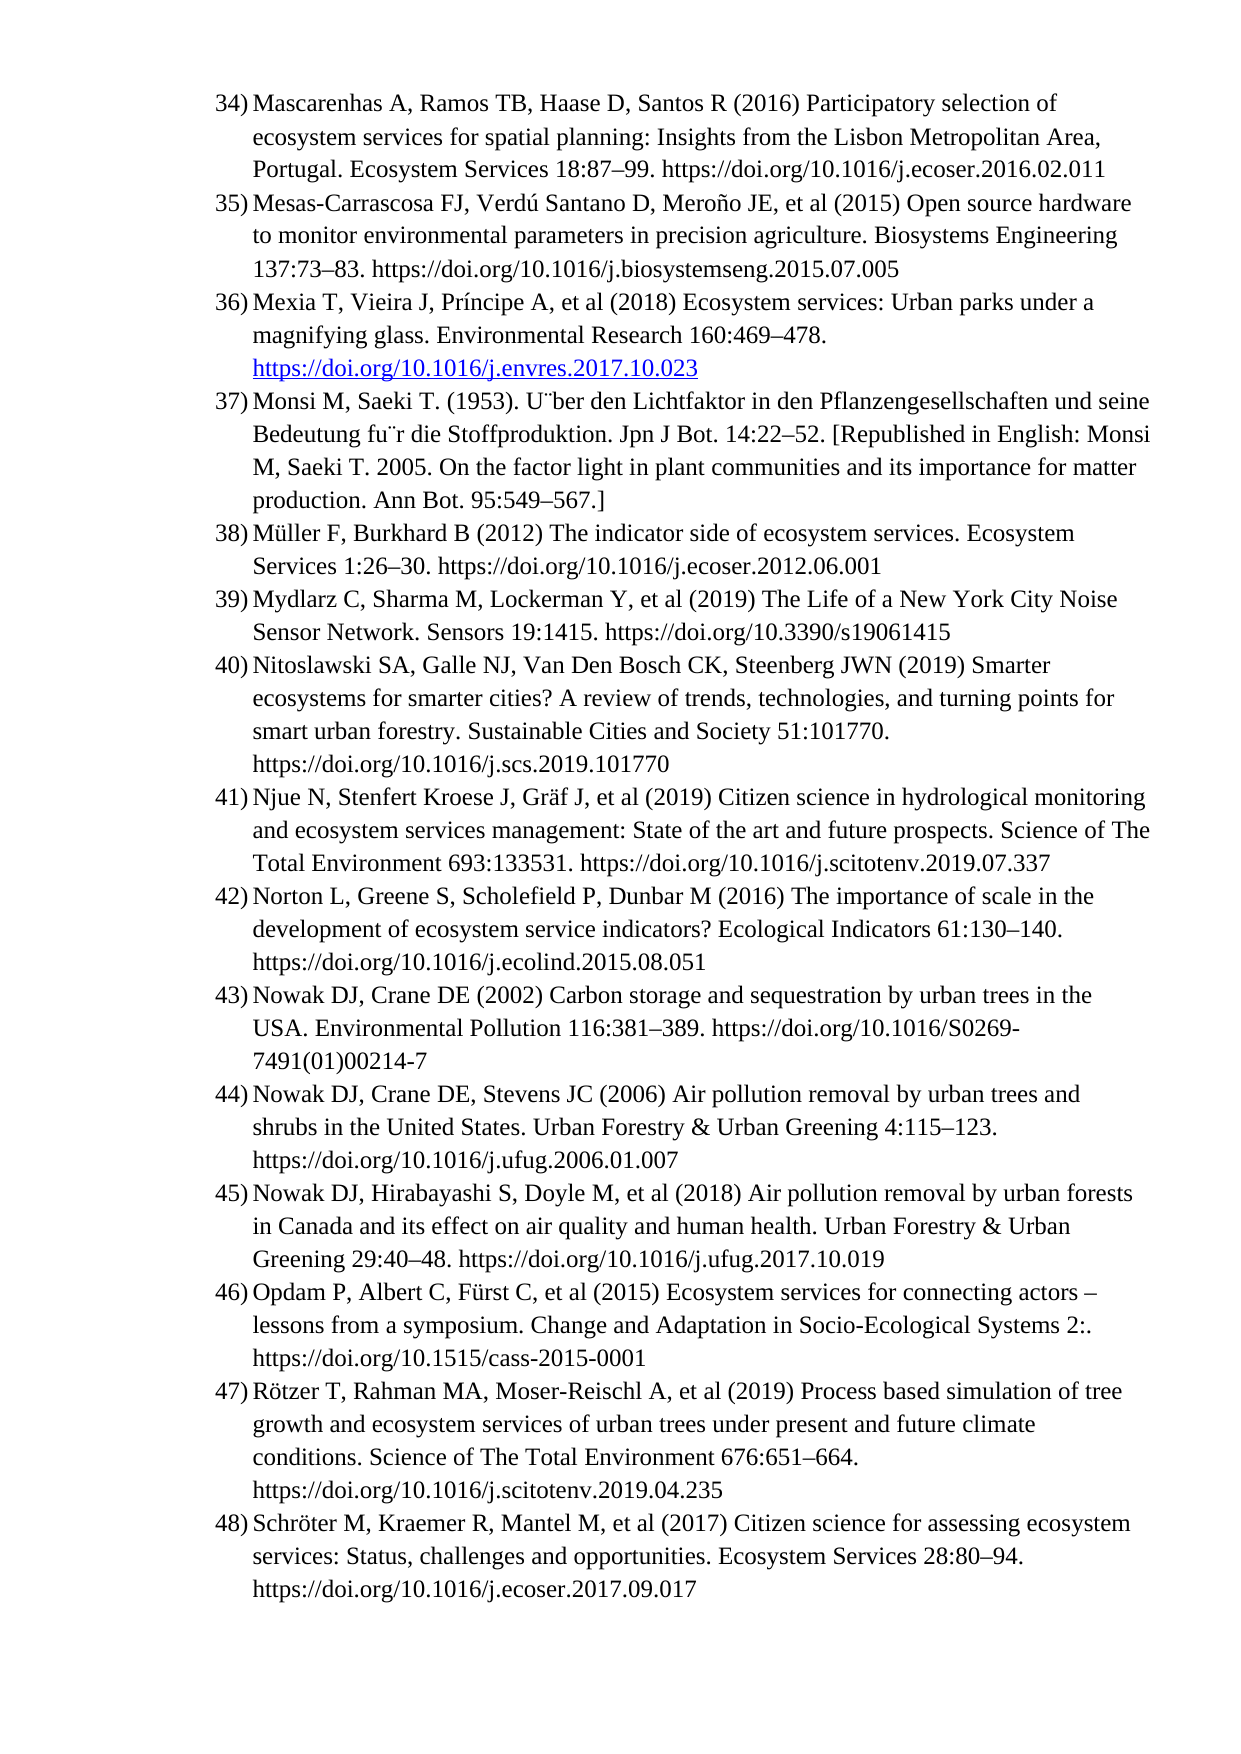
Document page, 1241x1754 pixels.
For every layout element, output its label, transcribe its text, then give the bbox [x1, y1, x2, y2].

list Mascarenhas A, Ramos TB, Haase D, Santos R (2016) Participatory selection of ecosystem services for spatial planning: Insights from the Lisbon Metropolitan Area, Portugal. Ecosystem Services 18:87–99. https://doi.org/10.1016/j.ecoser.2016.02.011 [215, 88, 1152, 183]
list Opdam P, Albert C, Fürst C, et al (2015) Ecosystem services for connecting actors – lessons from a symposium. Change and Adaptation in Socio-Ecological Systems 2:. https://doi.org/10.1515/cass-2015-0001 [215, 1277, 1152, 1372]
list Njue N, Stenfert Kroese J, Gräf J, et al (2019) Citizen science in hydrological monitoring and ecosystem services management: State of the art and future prospects. Science of The Total Environment 693:133531. https://doi.org/10.1016/j.scitotenv.2019.07.337 [215, 782, 1152, 877]
list Norton L, Greene S, Scholefield P, Dunbar M (2016) The importance of scale in the development of ecosystem service indicators? Ecological Indicators 61:130–140. https://doi.org/10.1016/j.ecolind.2015.08.051 [215, 881, 1152, 976]
list Nowak DJ, Crane DE (2002) Carbon storage and sequestration by urban trees in the USA. Environmental Pollution 116:381–389. https://doi.org/10.1016/S0269-7491(01)00214-7 [215, 980, 1152, 1075]
list Monsi M, Saeki T. (1953). U¨ber den Lichtfaktor in den Pflanzengesellschaften und seine Bedeutung fu¨r die Stoffproduktion. Jpn J Bot. 14:22–52. [Republished in English: Monsi M, Saeki T. 2005. On the factor light in plant communities and its importance for matter production. Ann Bot. 95:549–567.] [215, 386, 1152, 513]
list Rötzer T, Rahman MA, Moser-Reischl A, et al (2019) Process based simulation of tree growth and ecosystem services of urban trees under present and future climate conditions. Science of The Total Environment 676:651–664. https://doi.org/10.1016/j.scitotenv.2019.04.235 [215, 1376, 1152, 1504]
list Nitoslawski SA, Galle NJ, Van Den Bosch CK, Steenberg JWN (2019) Smarter ecosystems for smarter cities? A review of trends, technologies, and turning points for smart urban forestry. Sustainable Cities and Society 51:101770. https://doi.org/10.1016/j.scs.2019.101770 [215, 650, 1152, 778]
list Mesas-Carrascosa FJ, Verdú Santano D, Meroño JE, et al (2015) Open source hardware to monitor environmental parameters in precision agriculture. Biosystems Engineering 137:73–83. https://doi.org/10.1016/j.biosystemseng.2015.07.005 [215, 188, 1152, 282]
list Nowak DJ, Hirabayashi S, Doyle M, et al (2018) Air pollution removal by urban forests in Canada and its effect on air quality and human health. Urban Forestry & Urban Greening 29:40–48. https://doi.org/10.1016/j.ufug.2017.10.019 [215, 1178, 1152, 1273]
list Nowak DJ, Crane DE, Stevens JC (2006) Air pollution removal by urban trees and shrubs in the United States. Urban Forestry & Urban Greening 4:115–123. https://doi.org/10.1016/j.ufug.2006.01.007 [215, 1079, 1152, 1174]
list Mydlarz C, Sharma M, Lockerman Y, et al (2019) The Life of a New York City Noise Sensor Network. Sensors 19:1415. https://doi.org/10.3390/s19061415 [215, 584, 1152, 646]
list Mexia T, Vieira J, Príncipe A, et al (2018) Ecosystem services: Urban parks under a magnifying glass. Environmental Research 160:469–478. https://doi.org/10.1016/j.envres.2017.10.023 [215, 287, 1152, 381]
list Schröter M, Kraemer R, Mantel M, et al (2017) Citizen science for assessing ecosystem services: Status, challenges and opportunities. Ecosystem Services 28:80–94. https://doi.org/10.1016/j.ecoser.2017.09.017 [215, 1508, 1152, 1603]
list Müller F, Burkhard B (2012) The indicator side of ecosystem services. Ecosystem Services 1:26–30. https://doi.org/10.1016/j.ecoser.2012.06.001 [215, 518, 1152, 579]
